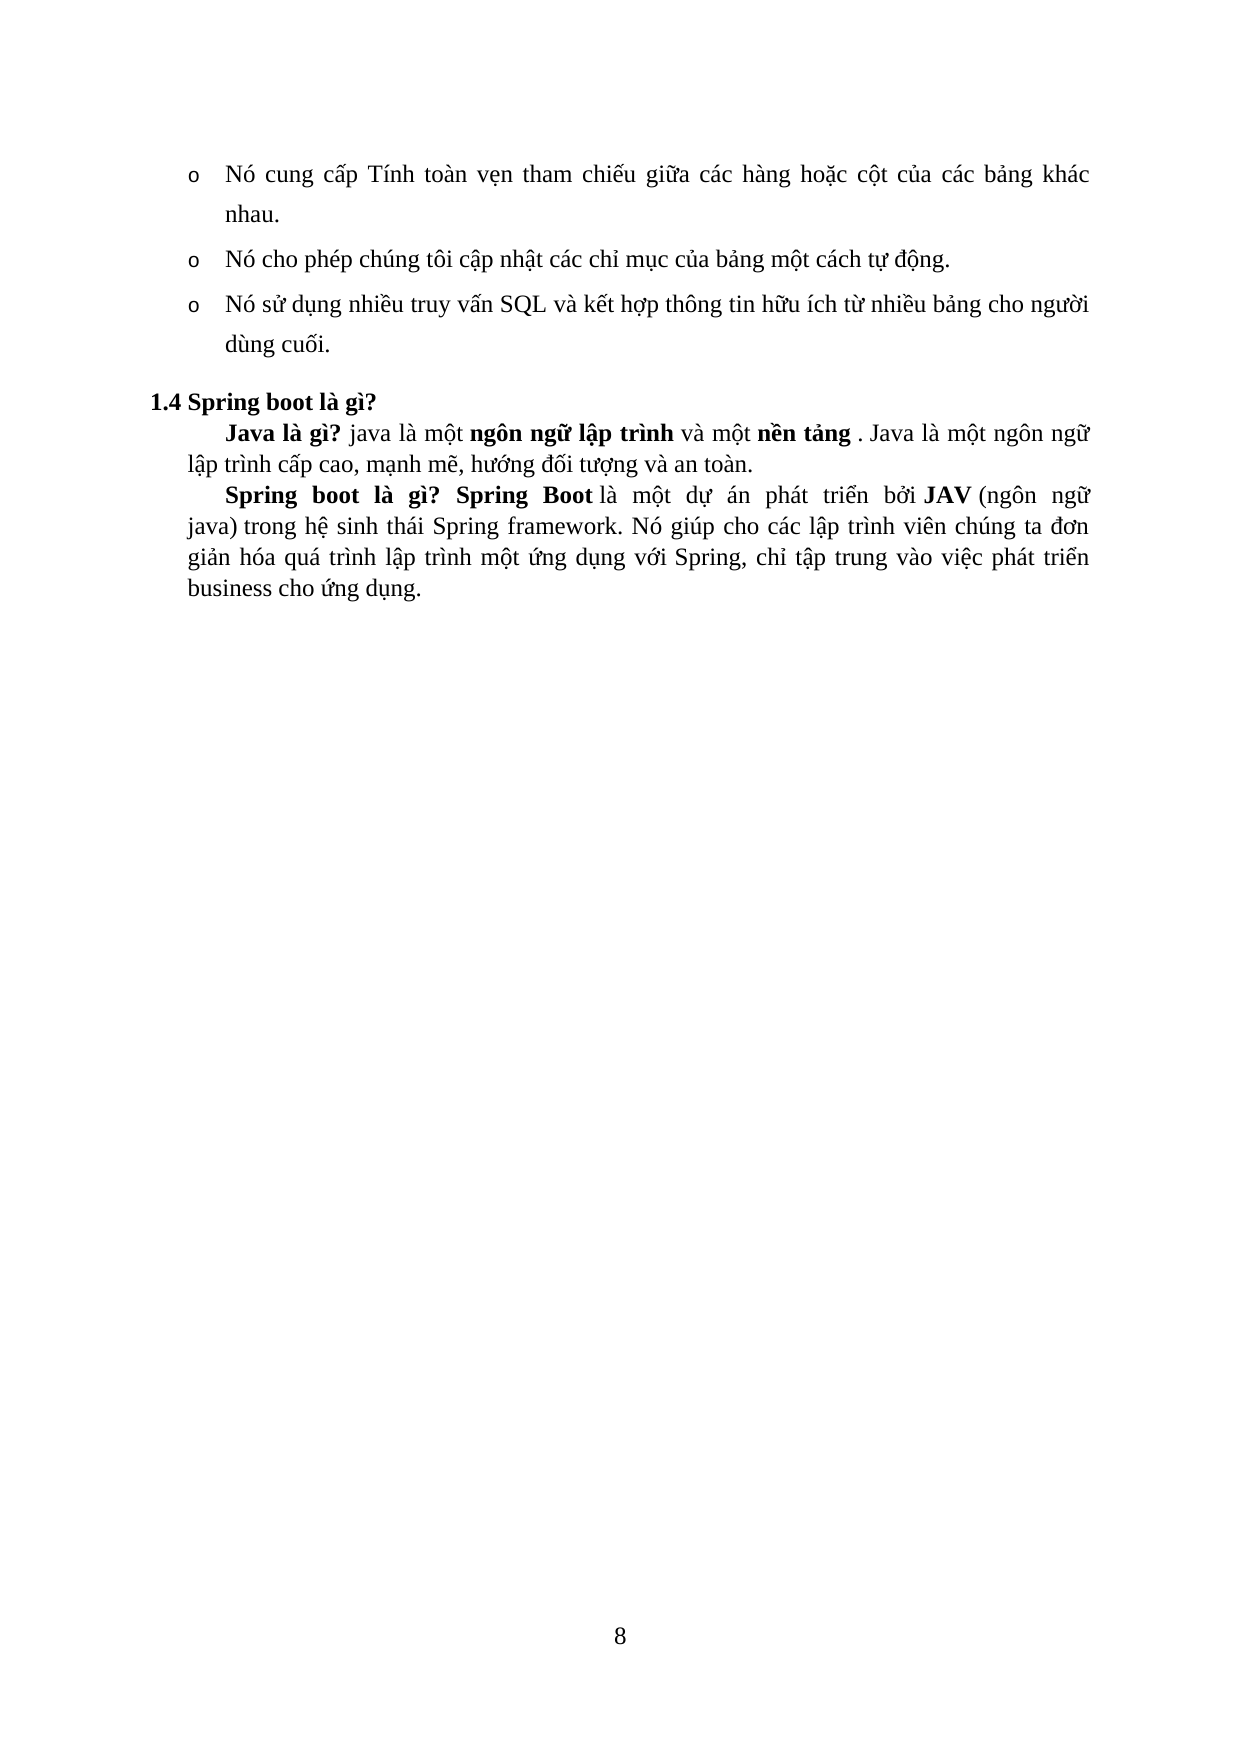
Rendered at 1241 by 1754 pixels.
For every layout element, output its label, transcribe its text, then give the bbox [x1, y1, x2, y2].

list Spring boot là gì? Spring Boot là một dự án phát triển bởi JAV (ngôn ngữ java) trong hệ sinh thái Spring framework. Nó giúp cho các lập trình viên chúng ta đơn giản hóa quá trình lập trình một ứng dụng với Spring, chỉ tập trung vào việc phát triển business cho ứng dụng. [187, 480, 1090, 602]
list Java là gì? java là một ngôn ngữ lập trình và một nền tảng . Java là một ngôn ngữ lập trình cấp cao, mạnh mẽ, hướng đối tượng và an toàn. [187, 418, 1090, 478]
list Nó cung cấp Tính toàn vẹn tham chiếu giữa các hàng hoặc cột của các bảng khác nhau. [187, 150, 1090, 228]
list Nó sử dụng nhiều truy vấn SQL và kết hợp thông tin hữu ích từ nhiều bảng cho người dùng cuối. [187, 280, 1090, 358]
list Nó cho phép chúng tôi cập nhật các chỉ mục của bảng một cách tự động. [187, 234, 1090, 273]
list Spring boot là gì? [150, 387, 1090, 416]
